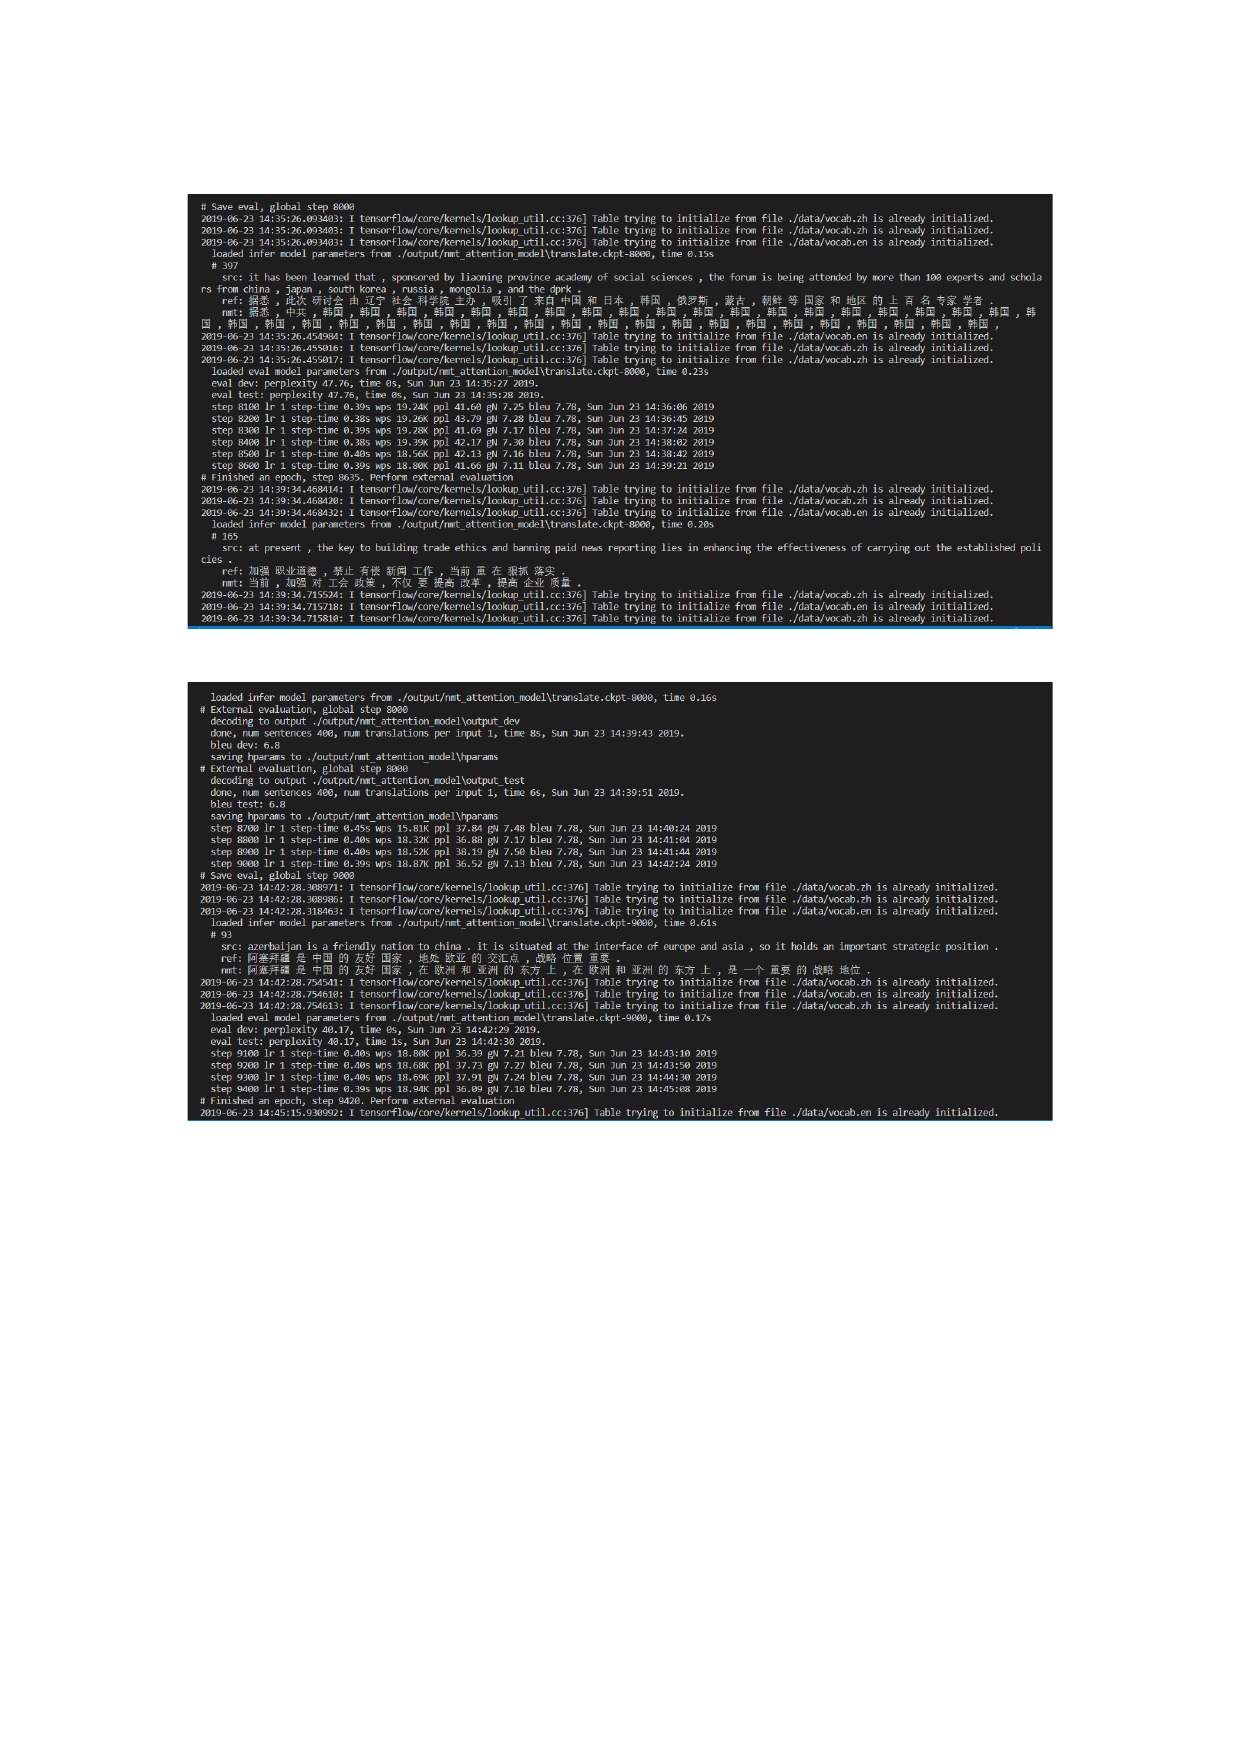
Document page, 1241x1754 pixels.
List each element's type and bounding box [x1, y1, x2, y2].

picture [187, 194, 1053, 629]
picture [187, 682, 1053, 1121]
